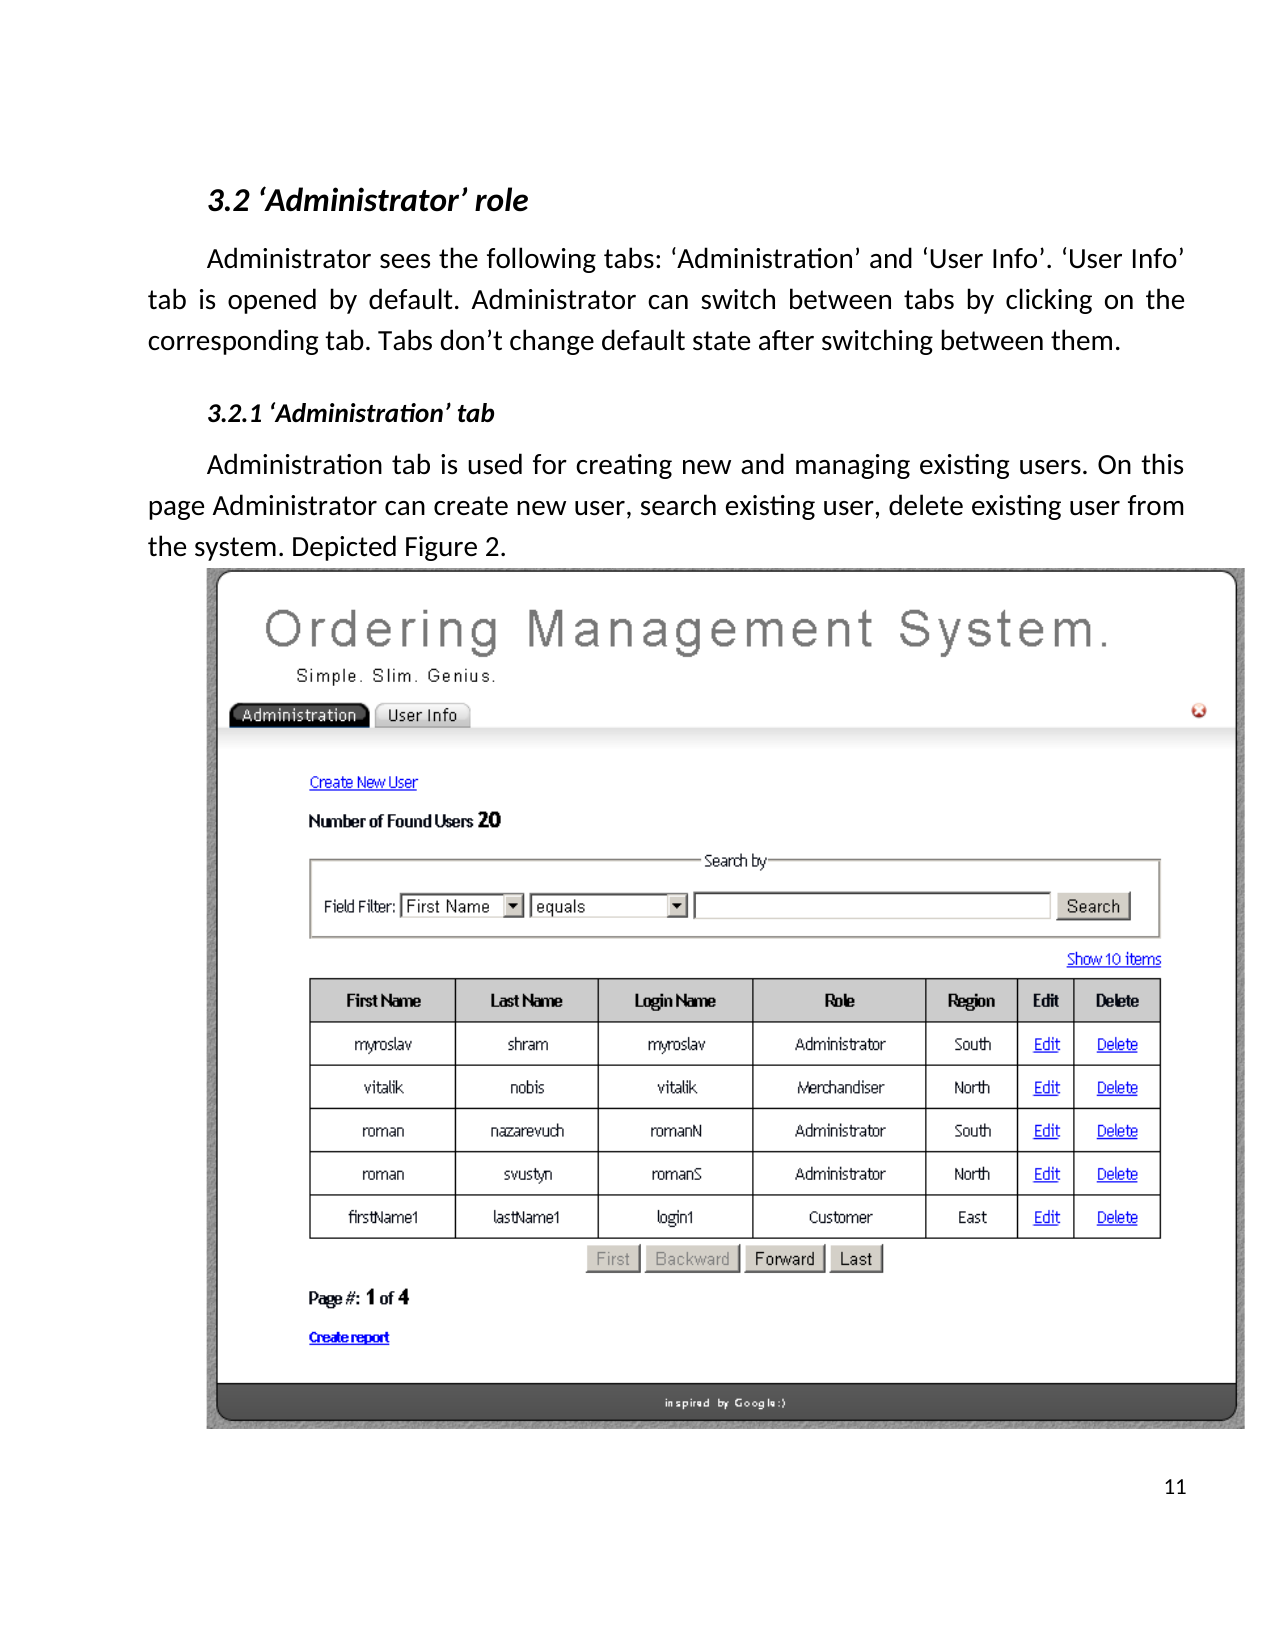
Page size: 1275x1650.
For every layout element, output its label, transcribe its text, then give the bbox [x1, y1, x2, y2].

text Administration tab is used for creating new and managing existing users. On this page Administrator can create new user, search existing user, delete existing user from the system. Depicted Figure 2. [148, 446, 1186, 563]
picture [206, 568, 1245, 1429]
text Administrator sees the following tabs: ‘Administration’ and ‘User Info’. ‘User Info’ tab is opened by default. Administrator can switch between tabs by clicking on the corresponding tab. Tabs don’t change default state after switching between them. [148, 240, 1186, 358]
text 3.2.1 ‘Administration’ tab [148, 396, 1186, 429]
text 3.2 ‘Administrator’ role [148, 179, 1186, 220]
